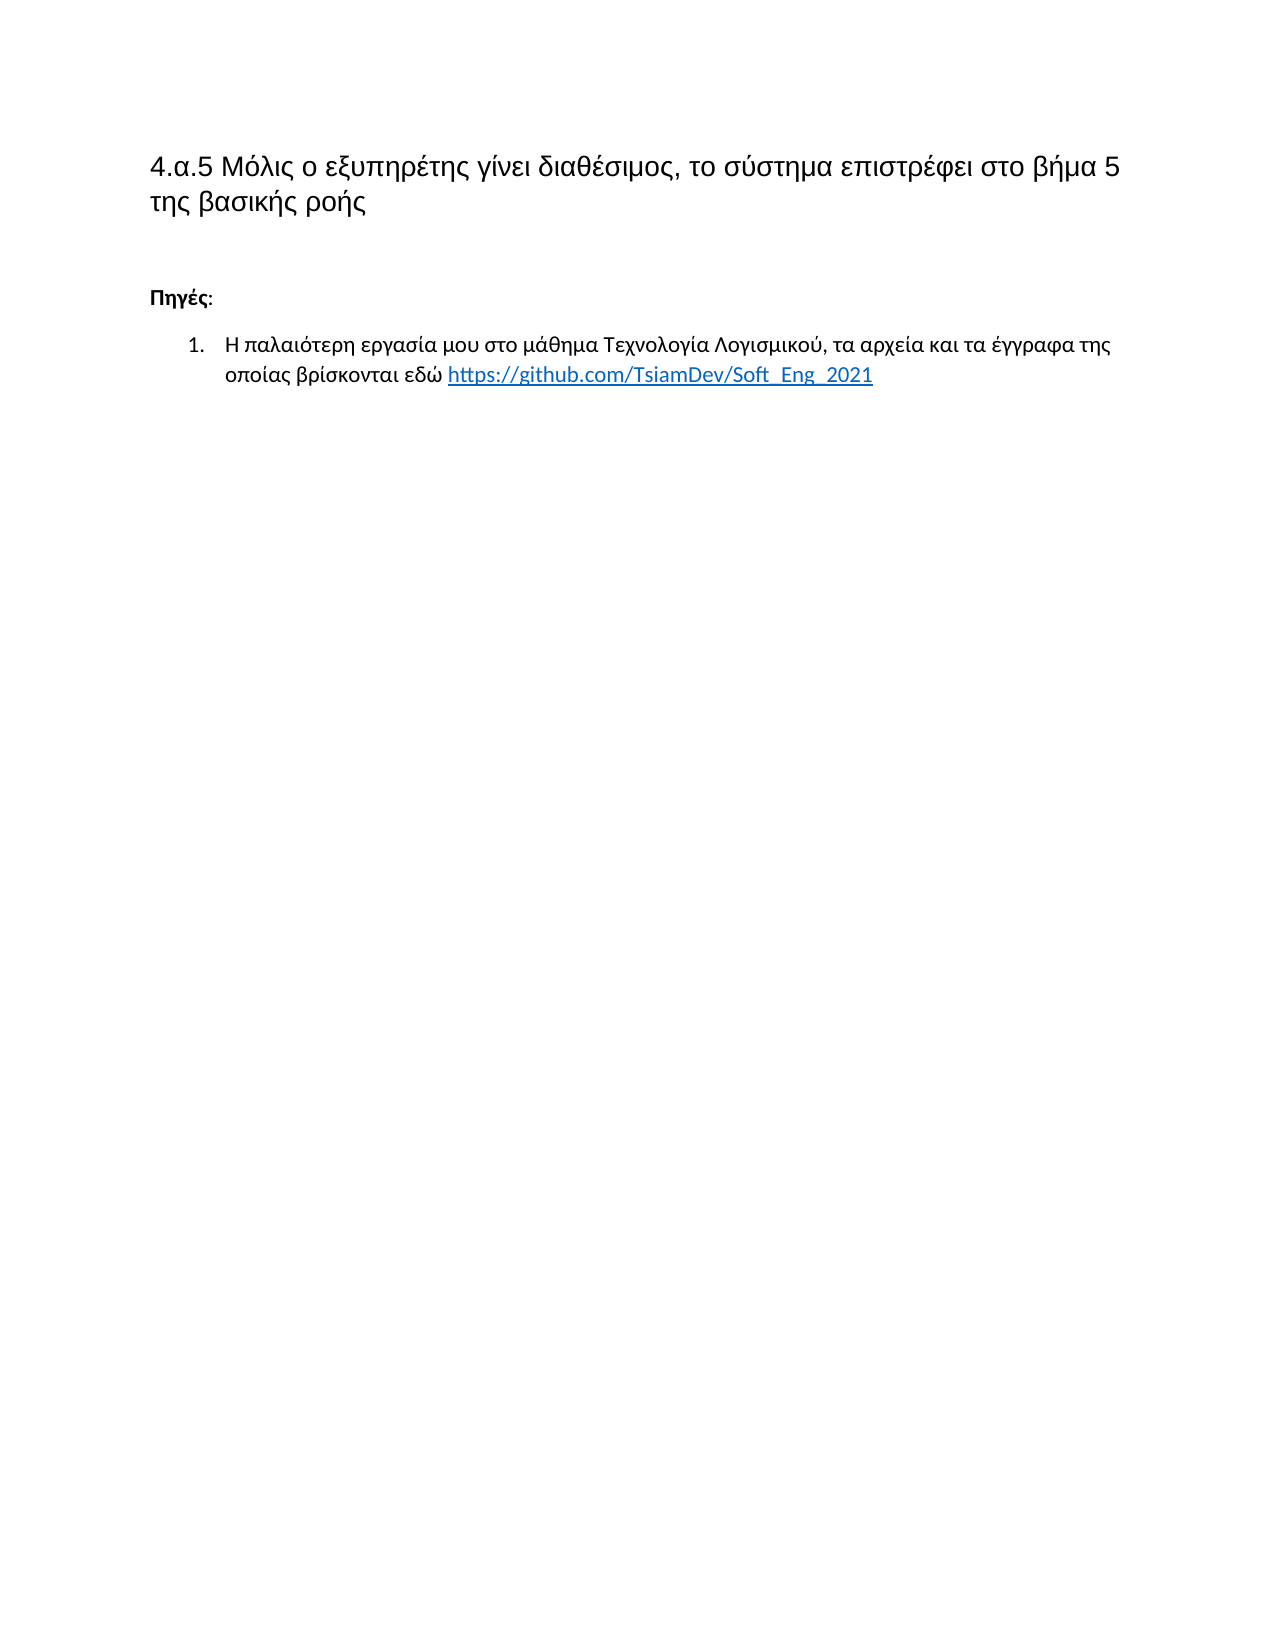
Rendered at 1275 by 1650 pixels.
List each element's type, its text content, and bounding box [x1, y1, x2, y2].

list Η παλαιότερη εργασία μου στο μάθημα Τεχνολογία Λογισμικού, τα αρχεία και τα έγγραφα της οποίας βρίσκονται εδώ https://github.com/TsiamDev/Soft_Eng_2021 [187, 330, 1125, 388]
text Πηγές: [150, 283, 1125, 311]
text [150, 150, 1125, 217]
